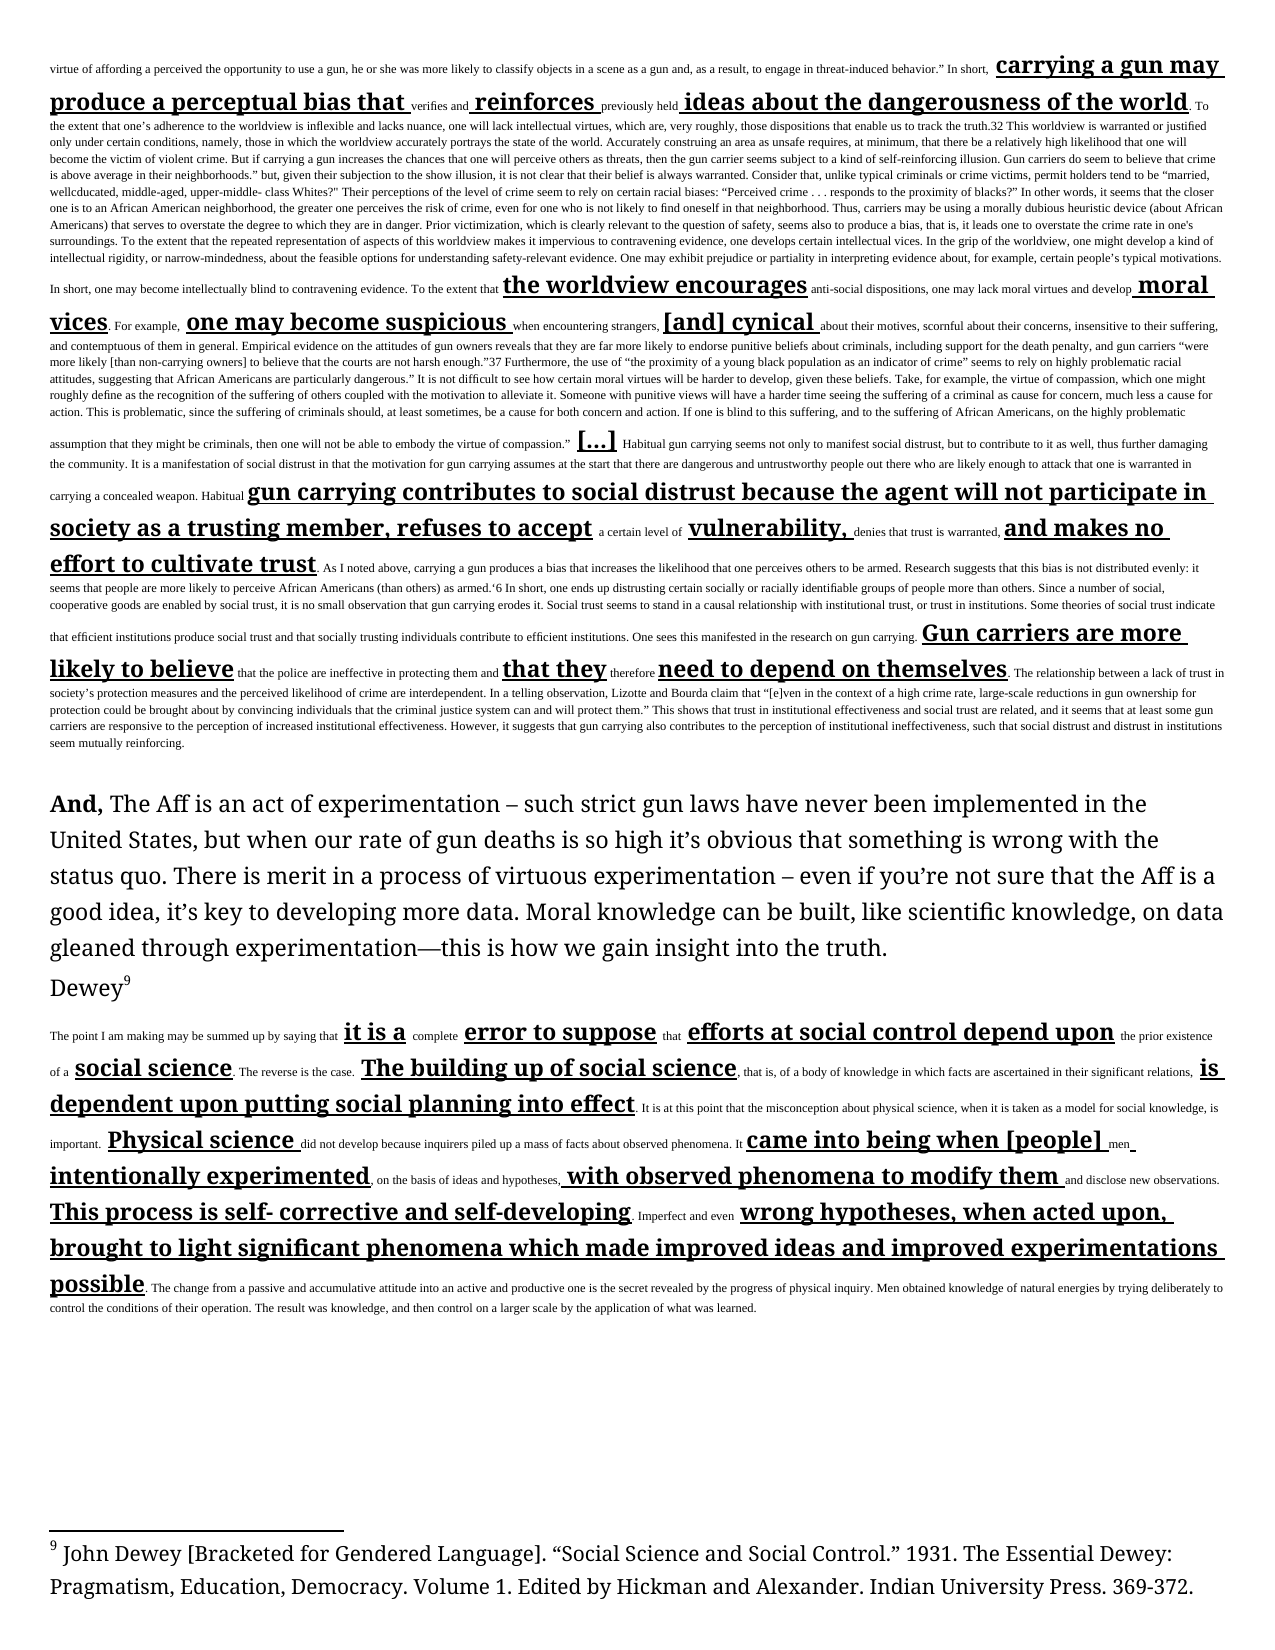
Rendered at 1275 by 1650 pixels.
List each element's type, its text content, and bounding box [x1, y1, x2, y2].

subtitle Dewey [49, 972, 1226, 1003]
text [49, 49, 1226, 750]
text And, The Aff is an act of experimentation – such strict gun laws have never been implemented in the United States, but when our rate of gun deaths is so high it’s obvious that something is wrong with the status quo. There is merit in a process of virtuous experimentation – even if you’re not sure that the Aff is a good idea, it’s key to developing more data. Moral knowledge can be built, like scientific knowledge, on data gleaned through experimentation—this is how we gain insight into the truth. [49, 788, 1226, 963]
text The point I am making may be summed up by saying that it is a complete error to suppose that efforts at social control depend upon the prior existence of a social science. The reverse is the case. The building up of social science, that is, of a body of knowledge in which facts are ascertained in their significant relations, is dependent upon putting social planning into effect. It is at this point that the misconception about physical science, when it is taken as a model for social knowledge, is important. Physical science did not develop because inquirers piled up a mass of facts about observed phenomena. It came into being when [people] men intentionally experimented, on the basis of ideas and hypotheses, with observed phenomena to modify them and disclose new observations. This process is self- corrective and self-developing. Imperfect and even wrong hypotheses, when acted upon, brought to light significant phenomena which made improved ideas and improved experimentations possible. The change from a passive and accumulative attitude into an active and productive one is the secret revealed by the progress of physical inquiry. Men obtained knowledge of natural energies by trying deliberately to control the conditions of their operation. The result was knowledge, and then control on a larger scale by the application of what was learned. [49, 1016, 1226, 1315]
